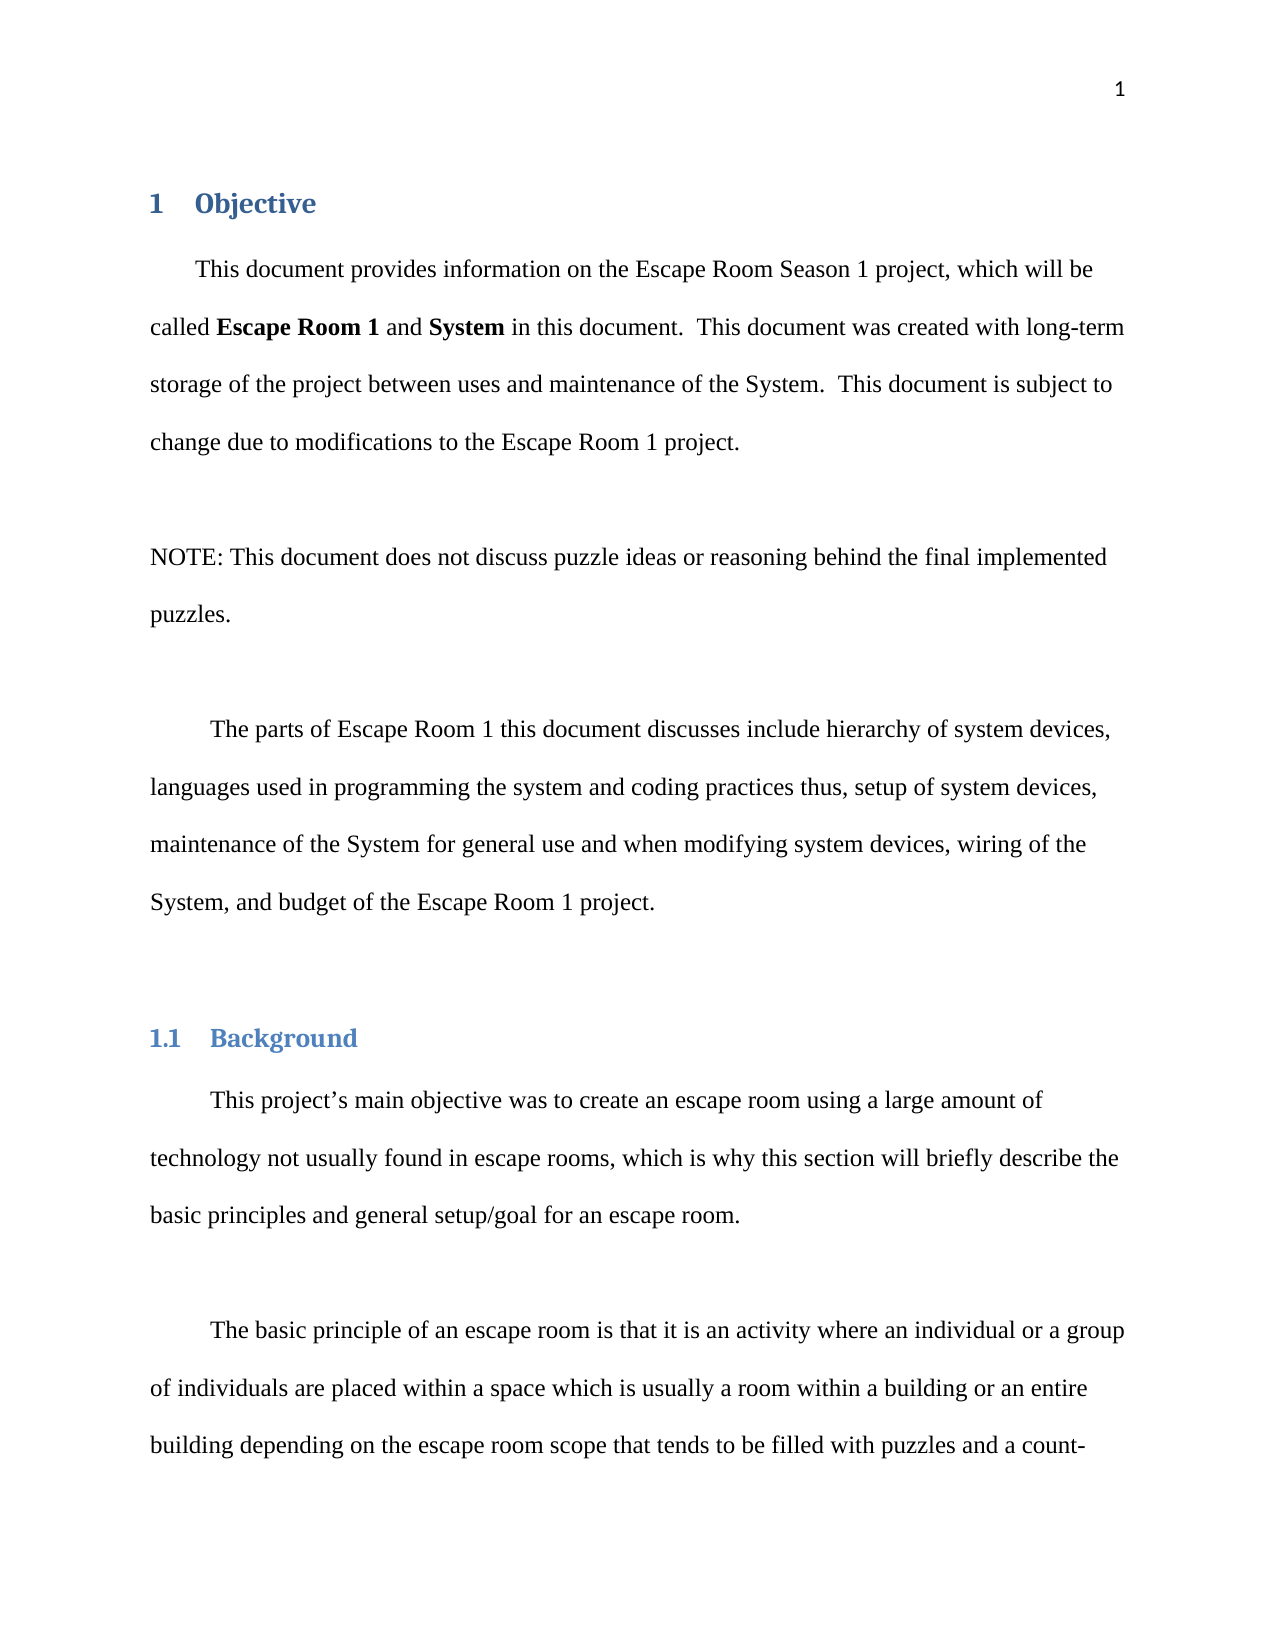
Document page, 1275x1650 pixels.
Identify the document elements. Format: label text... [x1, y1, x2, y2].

text NOTE: This document does not discuss puzzle ideas or reasoning behind the final implemented puzzles. [150, 542, 1125, 628]
subtitle Objective [150, 187, 1125, 221]
subtitle Background [150, 1023, 1125, 1054]
text The parts of Escape Room 1 this document discusses include hierarchy of system devices, languages used in programming the system and coding practices thus, setup of system devices, maintenance of the System for general use and when modifying system devices, wiring of the System, and budget of the Escape Room 1 project. [150, 714, 1125, 916]
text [150, 1315, 1125, 1459]
text This project’s main objective was to create an escape room using a large amount of technology not usually found in escape rooms, which is why this section will briefly describe the basic principles and general setup/goal for an escape room. [150, 1085, 1125, 1229]
text This document provides information on the Escape Room Season 1 project, which will be called Escape Room 1 and System in this document. This document was created with long-term storage of the project between uses and maintenance of the System. This document is subject to change due to modifications to the Escape Room 1 project. [150, 254, 1125, 456]
